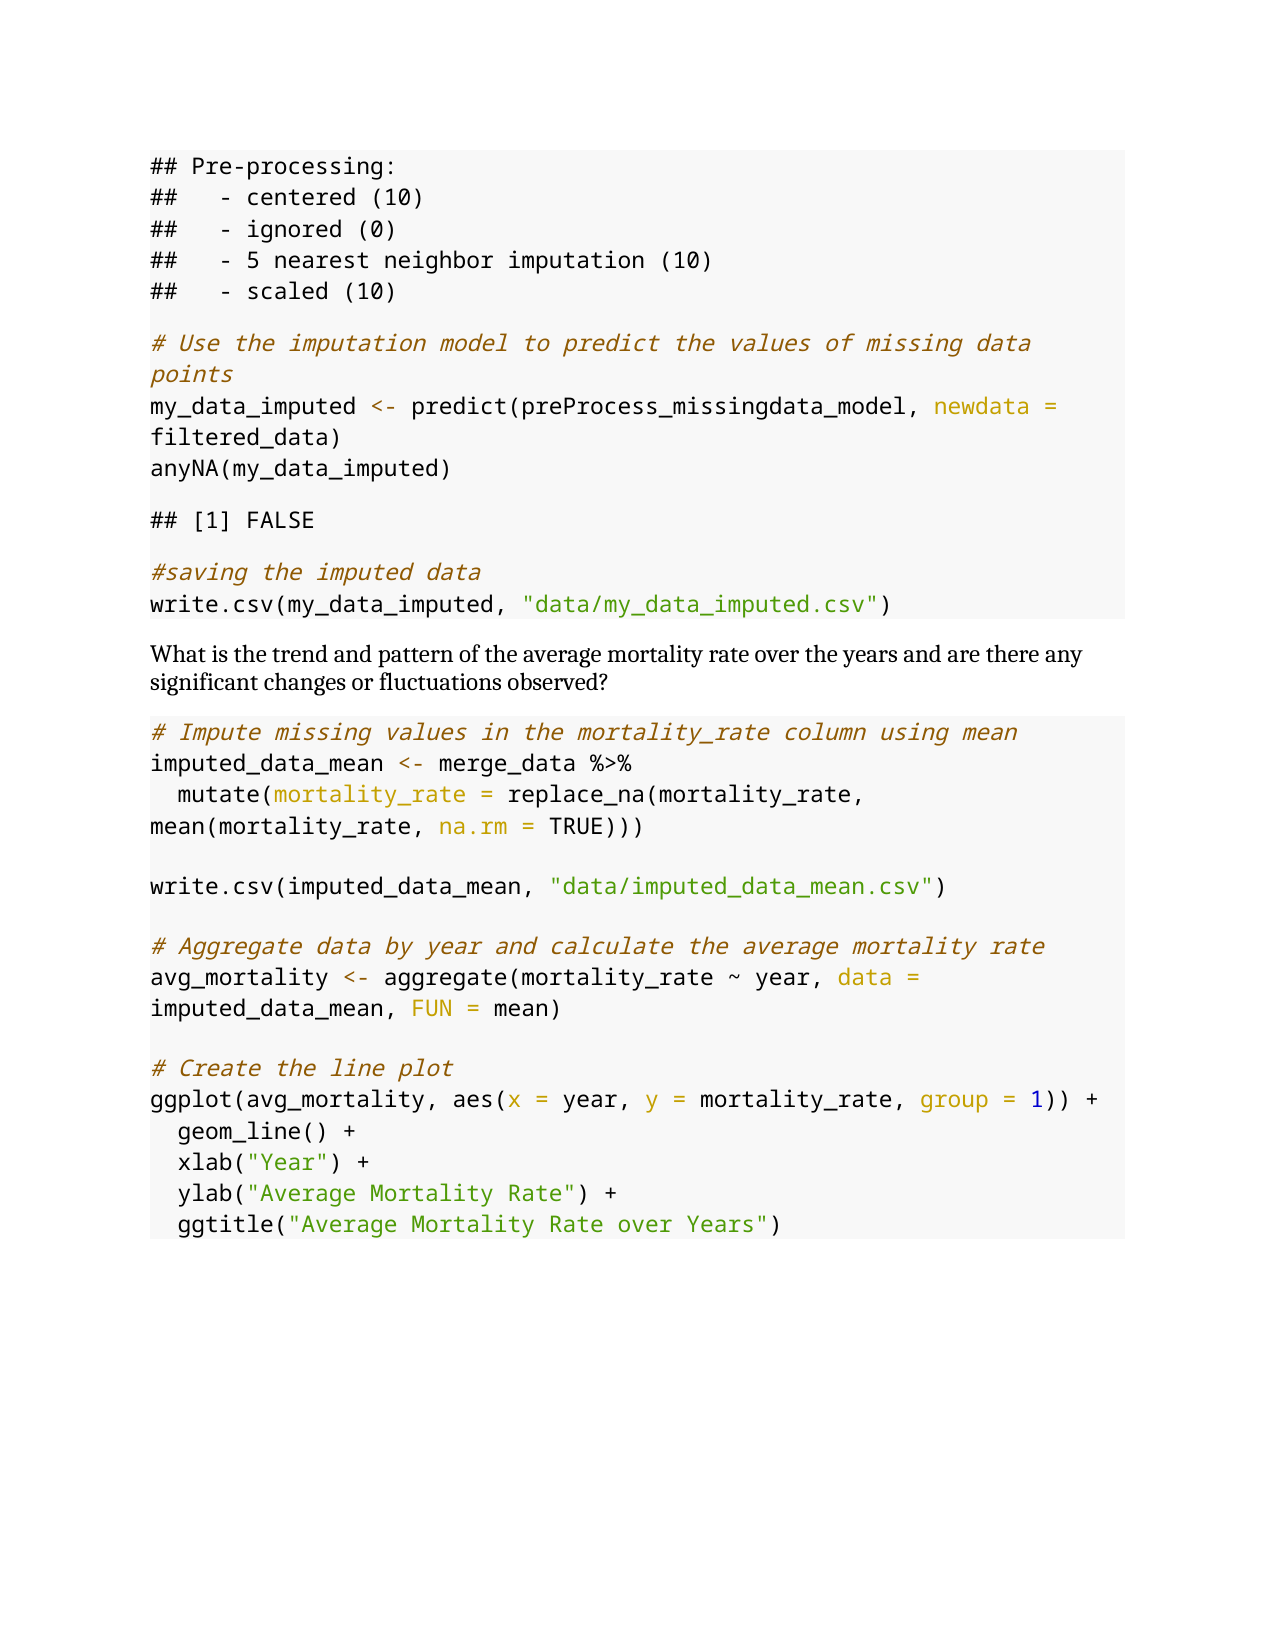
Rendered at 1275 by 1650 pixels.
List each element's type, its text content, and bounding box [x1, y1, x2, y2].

text ## [1] FALSE [150, 504, 1125, 535]
text What is the trend and pattern of the average mortality rate over the years and are there any significant changes or fluctuations observed? [150, 639, 1125, 697]
text # Use the imputation model to predict the values of missing data points my_data_imputed <- predict(preProcess_missingdata_model, newdata = filtered_data) anyNA(my_data_imputed) [150, 327, 1125, 483]
text # Impute missing values in the mortality_rate column using mean imputed_data_mean <- merge_data %>% mutate(mortality_rate = replace_na(mortality_rate, mean(mortality_rate, na.rm = TRUE))) write.csv(imputed_data_mean, "data/imputed_data_mean.csv") # Aggregate data by year and calculate the average mortality rate avg_mortality <- aggregate(mortality_rate ~ year, data = imputed_data_mean, FUN = mean) # Create the line plot ggplot(avg_mortality, aes(x = year, y = mortality_rate, group = 1)) + geom_line() + xlab("Year") + ylab("Average Mortality Rate") + ggtitle("Average Mortality Rate over Years") [150, 716, 1125, 1239]
text #saving the imputed data write.csv(my_data_imputed, "data/my_data_imputed.csv") [150, 556, 1125, 619]
